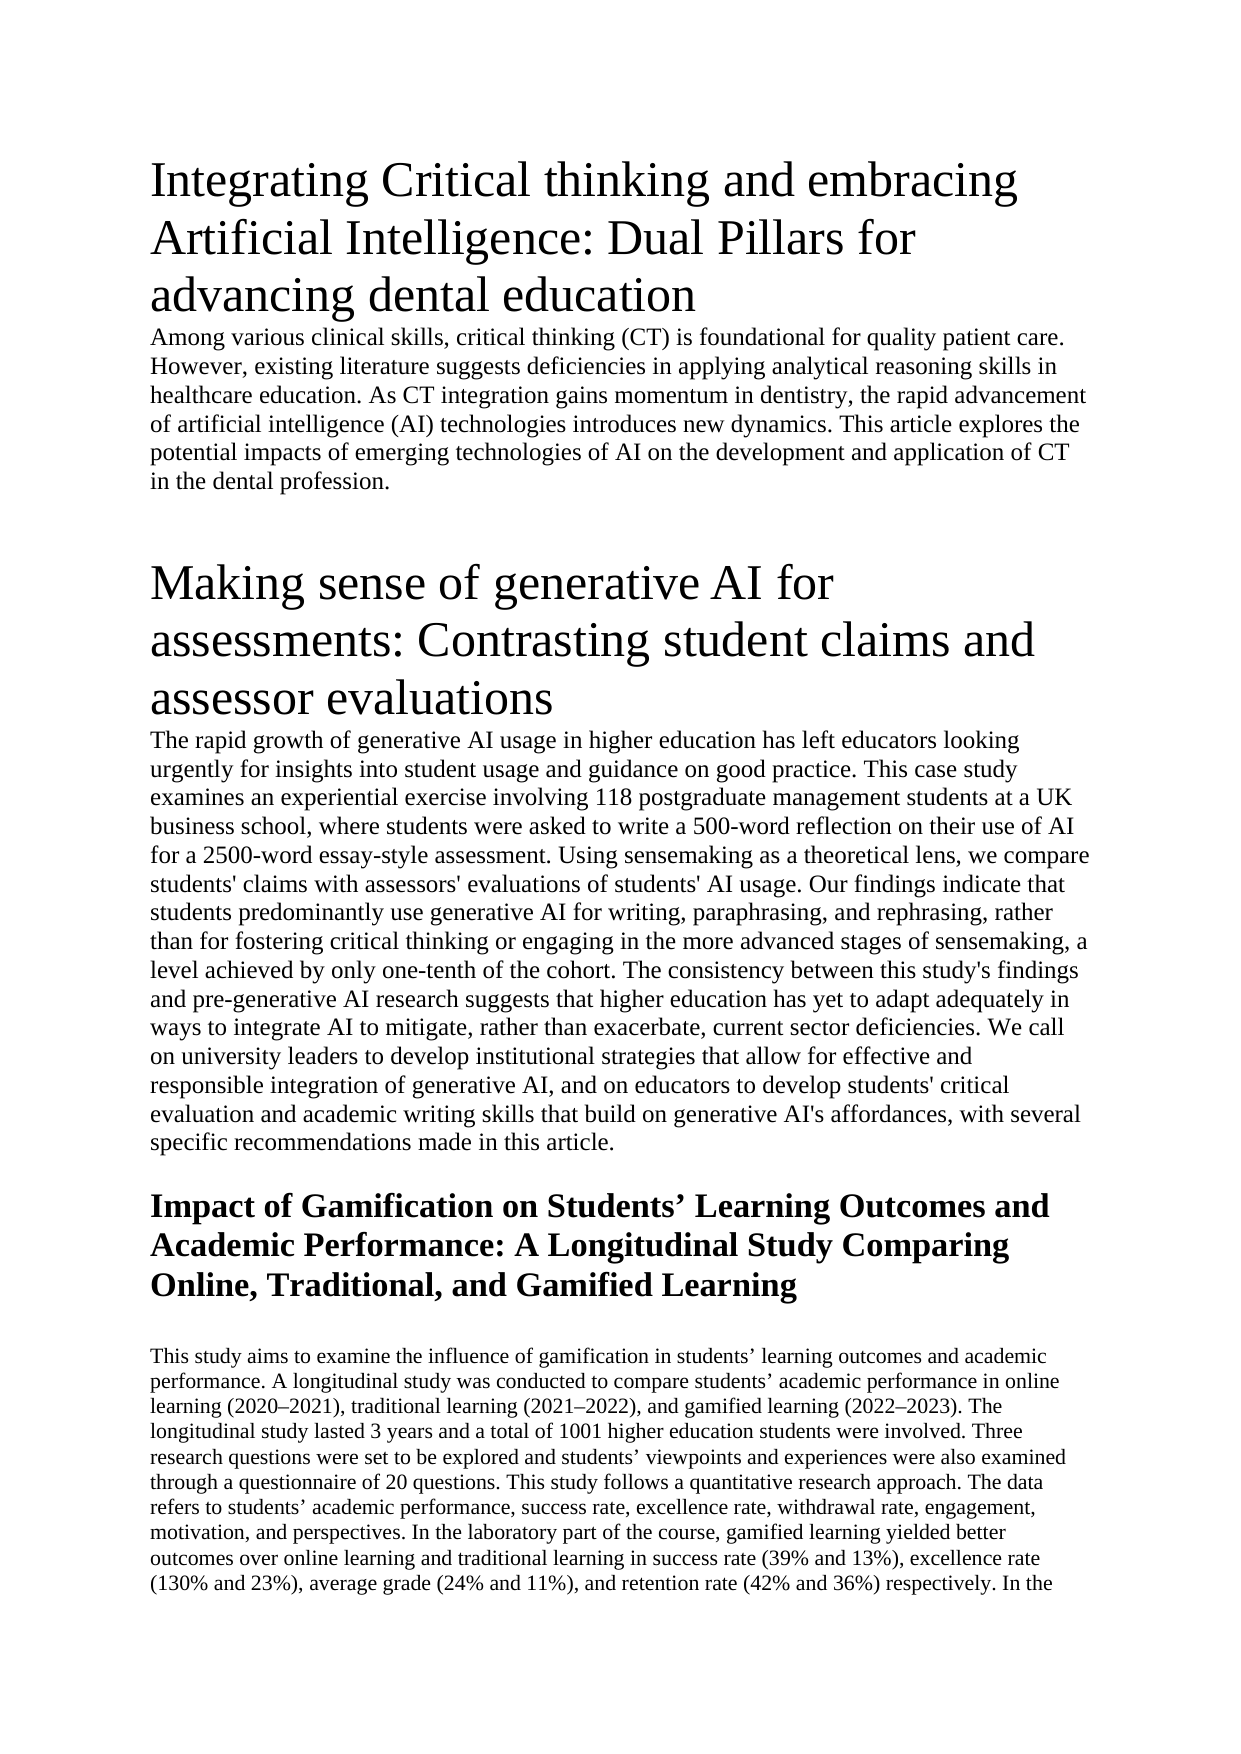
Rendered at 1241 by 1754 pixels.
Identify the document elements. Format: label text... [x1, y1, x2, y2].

text Integrating Critical thinking and embracing Artificial Intelligence: Dual Pillars for advancing dental education [150, 150, 1090, 322]
text Impact of Gamification on Students’ Learning Outcomes and Academic Performance: A Longitudinal Study Comparing Online, Traditional, and Gamified Learning [797, 1185, 1090, 1303]
text Making sense of generative AI for assessments: Contrasting student claims and assessor evaluations [150, 552, 1090, 725]
text The rapid growth of generative AI usage in higher education has left educators looking urgently for insights into student usage and guidance on good practice. This case study examines an experiential exercise involving 118 postgraduate management students at a UK business school, where students were asked to write a 500-word reflection on their use of AI for a 2500-word essay-style assessment. Using sensemaking as a theoretical lens, we compare students' claims with assessors' evaluations of students' AI usage. Our findings indicate that students predominantly use generative AI for writing, paraphrasing, and rephrasing, rather than for fostering critical thinking or engaging in the more advanced stages of sensemaking, a level achieved by only one-tenth of the cohort. The consistency between this study's findings and pre-generative AI research suggests that higher education has yet to adapt adequately in ways to integrate AI to mitigate, rather than exacerbate, current sector deficiencies. We call on university leaders to develop institutional strategies that allow for effective and responsible integration of generative AI, and on educators to develop students' critical evaluation and academic writing skills that build on generative AI's affordances, with several specific recommendations made in this article. [150, 725, 1090, 1156]
text Among various clinical skills, critical thinking (CT) is foundational for quality patient care. However, existing literature suggests deficiencies in applying analytical reasoning skills in healthcare education. As CT integration gains momentum in dentistry, the rapid advancement of artificial intelligence (AI) technologies introduces new dynamics. This article explores the potential impacts of emerging technologies of AI on the development and application of CT in the dental profession. [150, 322, 1090, 495]
